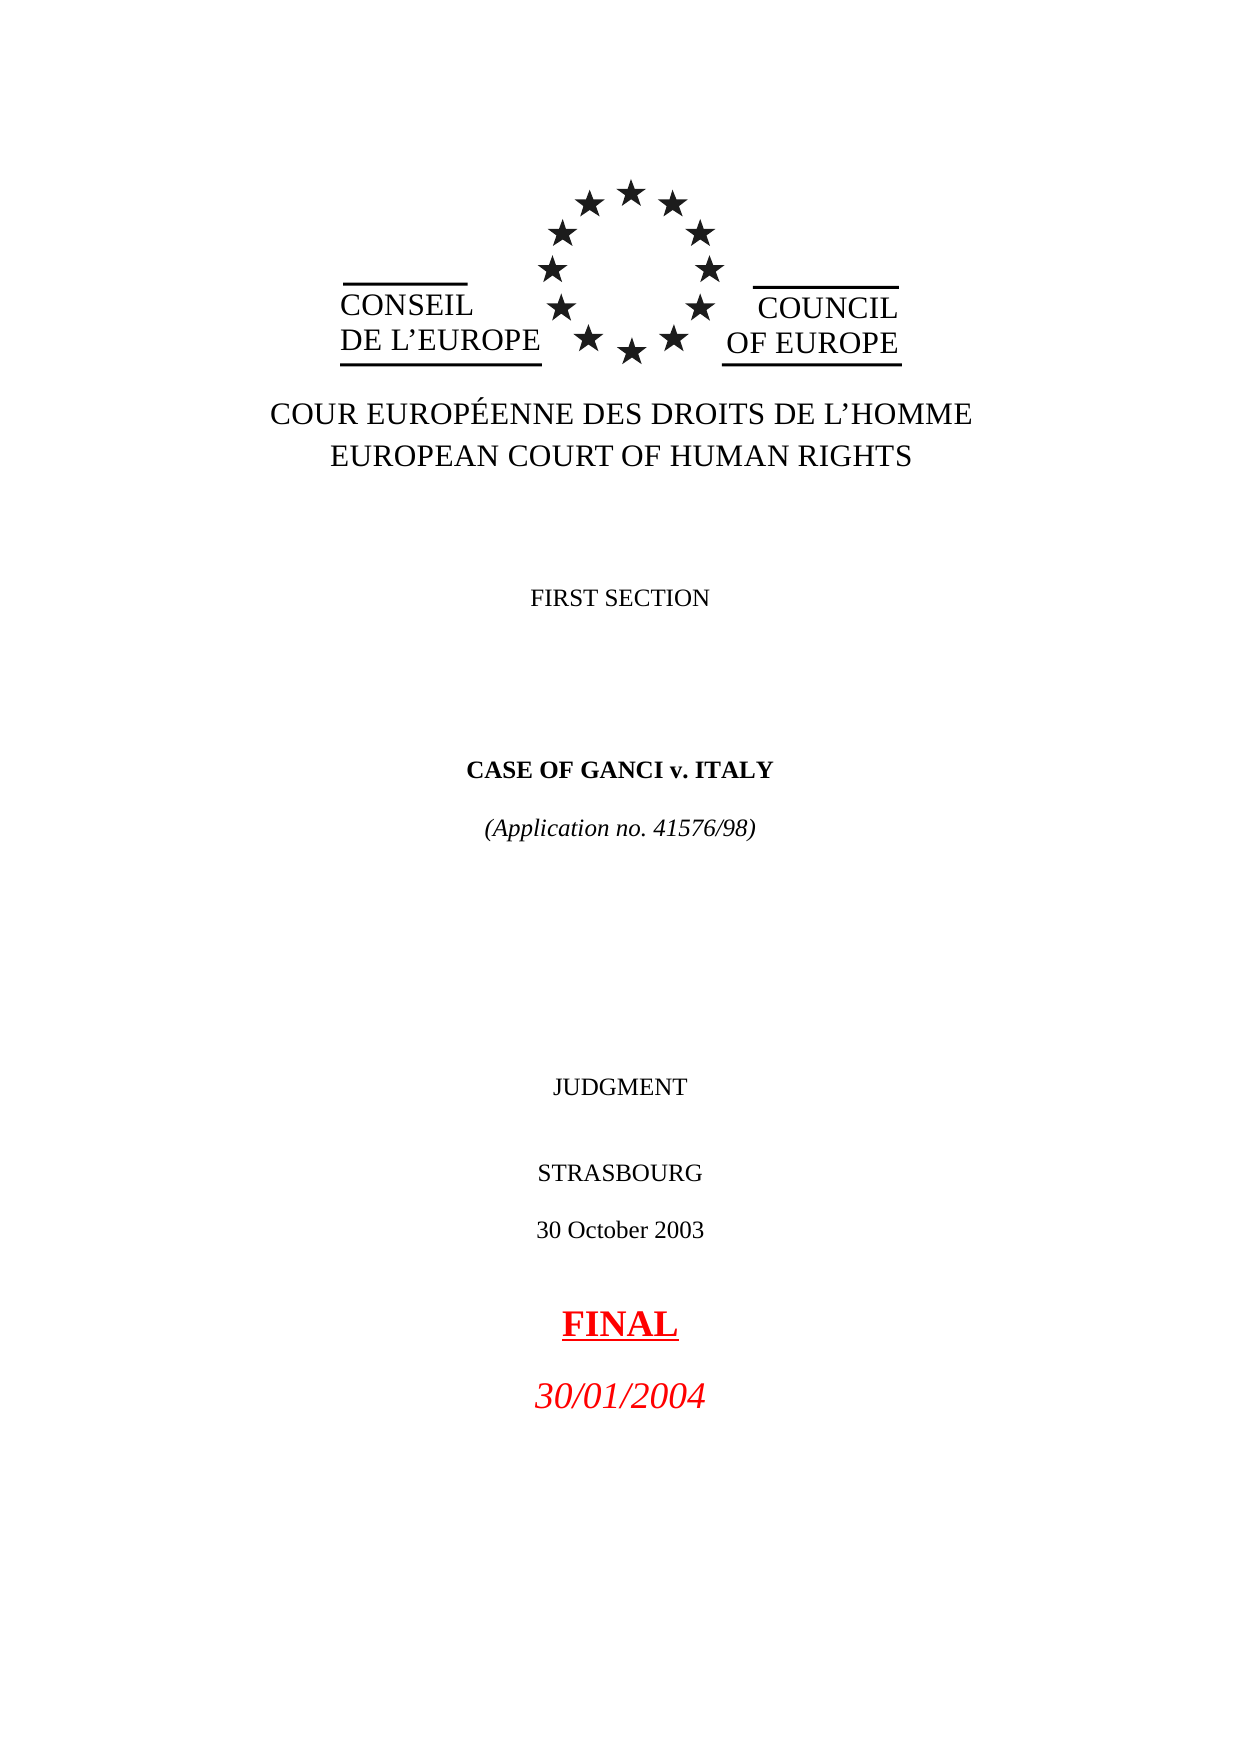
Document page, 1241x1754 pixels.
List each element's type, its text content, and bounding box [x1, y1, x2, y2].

text JUDGMENT [237, 1072, 1003, 1101]
text CASE OF GANCI v. [237, 756, 1003, 784]
text FIRST SECTION [237, 583, 1003, 612]
text 30/01/2004 [237, 1374, 1003, 1417]
text FINAL [237, 1302, 1003, 1345]
text (Application no. 41576/98) [237, 813, 1003, 842]
